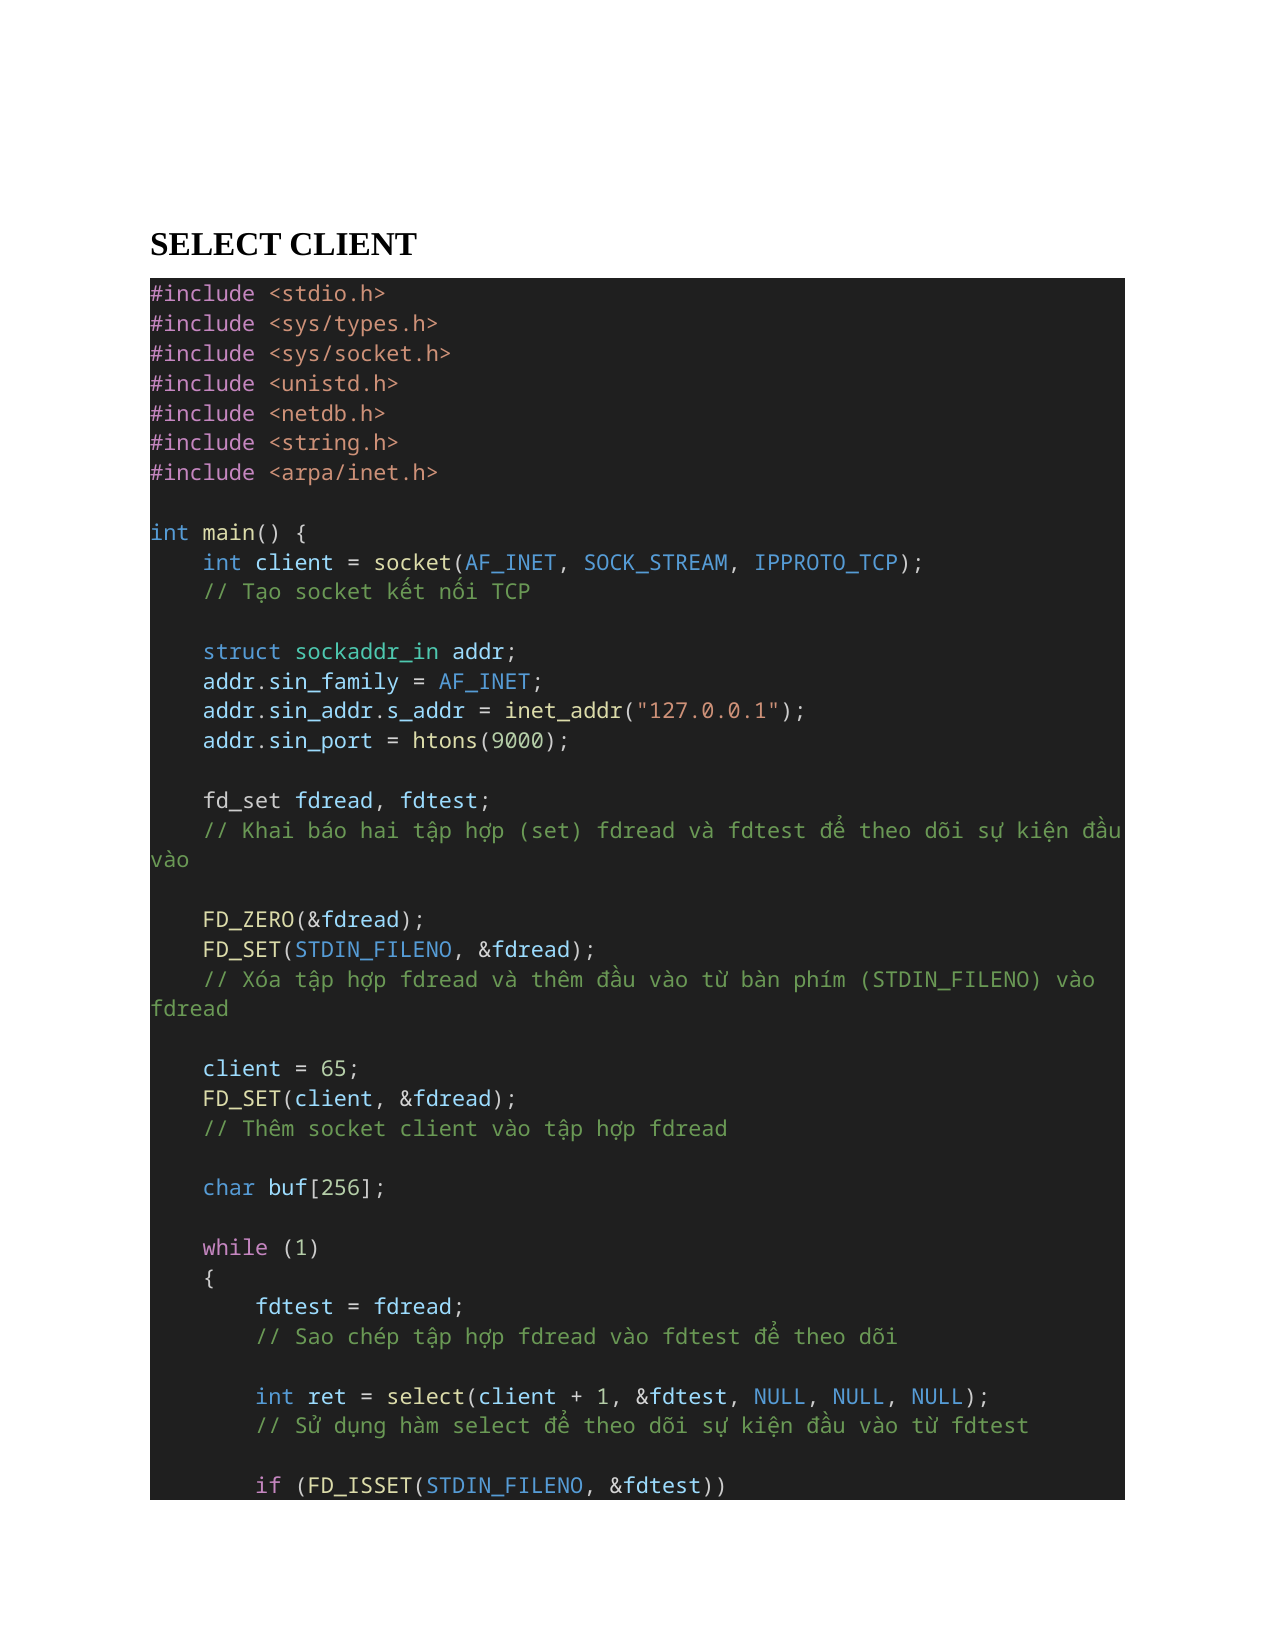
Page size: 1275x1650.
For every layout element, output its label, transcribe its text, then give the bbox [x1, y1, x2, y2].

text // Khai báo hai tập hợp (set) fdread và fdtest để theo dõi sự kiện đầu vào [150, 814, 1125, 874]
text fdtest = fdread; [150, 1291, 1125, 1321]
subtitle SELECT CLIENT [150, 224, 1125, 263]
text #include <arpa/inet.h> [150, 457, 1125, 487]
text // Thêm socket client vào tập hợp fdread [150, 1112, 1125, 1142]
text #include <unistd.h> [150, 368, 1125, 397]
text FD_ZERO(&fdread); [150, 904, 1125, 934]
text #include <sys/types.h> [150, 308, 1125, 338]
text // Tạo socket kết nối TCP [150, 576, 1125, 606]
text if (FD_ISSET(STDIN_FILENO, &fdtest)) [150, 1470, 1125, 1500]
text #include <stdio.h> [150, 278, 1125, 308]
text addr.sin_addr.s_addr = inet_addr("127.0.0.1"); [150, 695, 1125, 725]
text int ret = select(client + 1, &fdtest, NULL, NULL, NULL); [150, 1381, 1125, 1410]
text #include <sys/socket.h> [150, 338, 1125, 368]
text addr.sin_port = htons(9000); [150, 725, 1125, 755]
text // Sử dụng hàm select để theo dõi sự kiện đầu vào từ fdtest [150, 1410, 1125, 1440]
text int main() { [150, 517, 1125, 546]
text #include <netdb.h> [150, 397, 1125, 427]
text char buf[256]; [150, 1172, 1125, 1202]
text struct sockaddr_in addr; [150, 636, 1125, 666]
text client = 65; [150, 1053, 1125, 1083]
text addr.sin_family = AF_INET; [150, 666, 1125, 695]
text { [150, 1261, 1125, 1291]
text FD_SET(STDIN_FILENO, &fdread); [150, 934, 1125, 963]
text // Sao chép tập hợp fdread vào fdtest để theo dõi [150, 1321, 1125, 1351]
text // Xóa tập hợp fdread và thêm đầu vào từ bàn phím (STDIN_FILENO) vào fdread [150, 963, 1125, 1023]
text int client = socket(AF_INET, SOCK_STREAM, IPPROTO_TCP); [150, 546, 1125, 576]
text fd_set fdread, fdtest; [150, 785, 1125, 814]
text FD_SET(client, &fdread); [150, 1083, 1125, 1112]
text #include <string.h> [150, 427, 1125, 457]
text while (1) [150, 1232, 1125, 1261]
